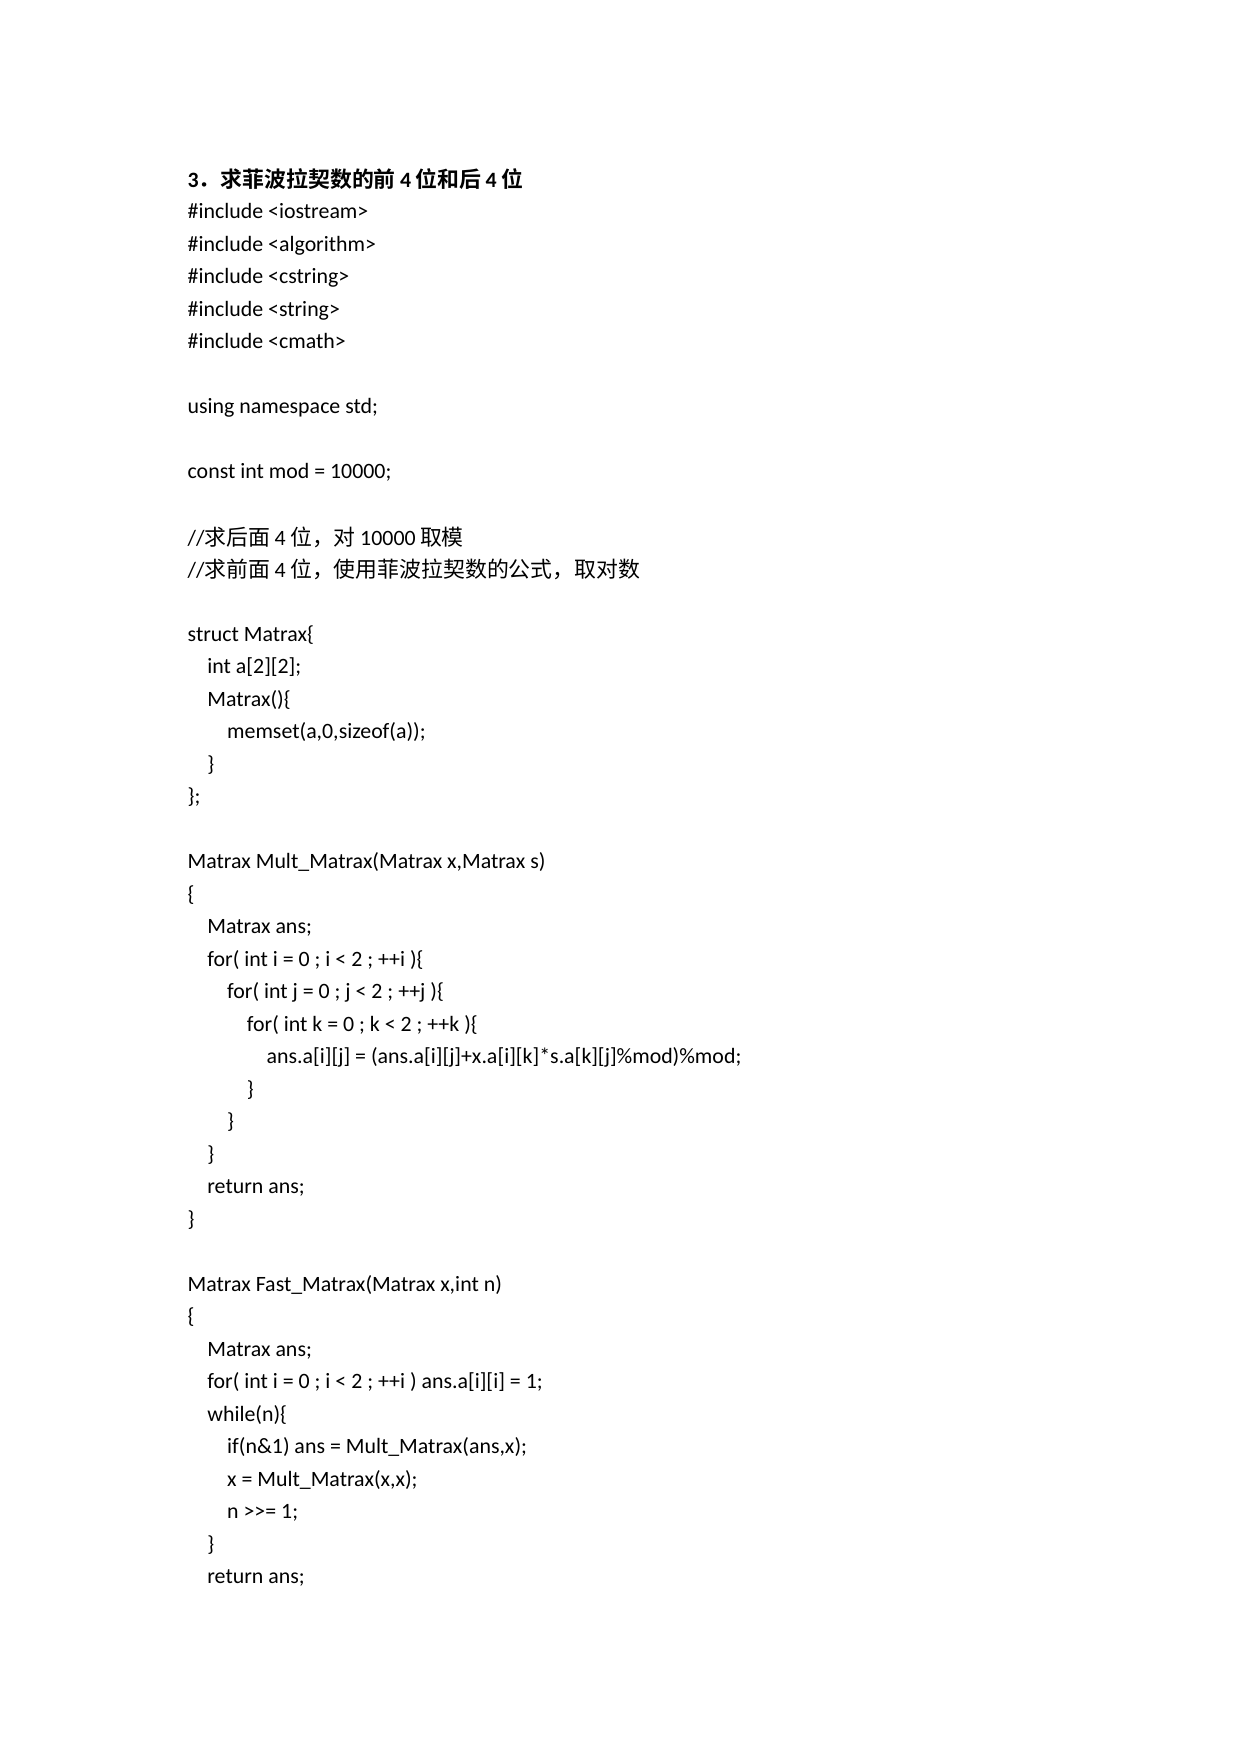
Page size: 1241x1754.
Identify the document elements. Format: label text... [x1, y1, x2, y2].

text #include <iostream> [187, 194, 1053, 227]
text for( int i = 0 ; i < 2 ; ++i ) ans.a[i][i] = 1; [187, 1364, 1053, 1397]
text n >>= 1; [187, 1494, 1053, 1527]
text 3．求菲波拉契数的前4位和后4位 [187, 162, 1053, 194]
text } [187, 1137, 1053, 1169]
text { [187, 877, 1053, 909]
text #include <cmath> [187, 324, 1053, 357]
text //求前面4位，使用菲波拉契数的公式，取对数 [187, 552, 1053, 584]
text } [187, 747, 1053, 779]
text //求后面4位，对10000取模 [187, 519, 1053, 552]
text } [187, 1072, 1053, 1104]
text Matrax ans; [187, 909, 1053, 942]
text if(n&1) ans = Mult_Matrax(ans,x); [187, 1429, 1053, 1462]
text using namespace std; [187, 389, 1053, 422]
text Matrax ans; [187, 1332, 1053, 1364]
text Matrax(){ [187, 682, 1053, 714]
text ans.a[i][j] = (ans.a[i][j]+x.a[i][k]*s.a[k][j]%mod)%mod; [187, 1039, 1053, 1072]
text #include <string> [187, 292, 1053, 324]
text return ans; [187, 1169, 1053, 1202]
text for( int j = 0 ; j < 2 ; ++j ){ [187, 974, 1053, 1007]
text for( int k = 0 ; k < 2 ; ++k ){ [187, 1007, 1053, 1039]
text for( int i = 0 ; i < 2 ; ++i ){ [187, 942, 1053, 974]
text } [187, 1527, 1053, 1559]
text return ans; [187, 1559, 1053, 1592]
text Matrax Mult_Matrax(Matrax x,Matrax s) [187, 844, 1053, 877]
text int a[2][2]; [187, 649, 1053, 682]
text const int mod = 10000; [187, 454, 1053, 487]
text } [187, 1104, 1053, 1137]
text #include <algorithm> [187, 227, 1053, 259]
text } [187, 1202, 1053, 1234]
text memset(a,0,sizeof(a)); [187, 714, 1053, 747]
text #include <cstring> [187, 259, 1053, 292]
text while(n){ [187, 1397, 1053, 1429]
text }; [187, 779, 1053, 812]
text x = Mult_Matrax(x,x); [187, 1462, 1053, 1494]
text struct Matrax{ [187, 617, 1053, 649]
text { [187, 1299, 1053, 1332]
text Matrax Fast_Matrax(Matrax x,int n) [187, 1267, 1053, 1299]
